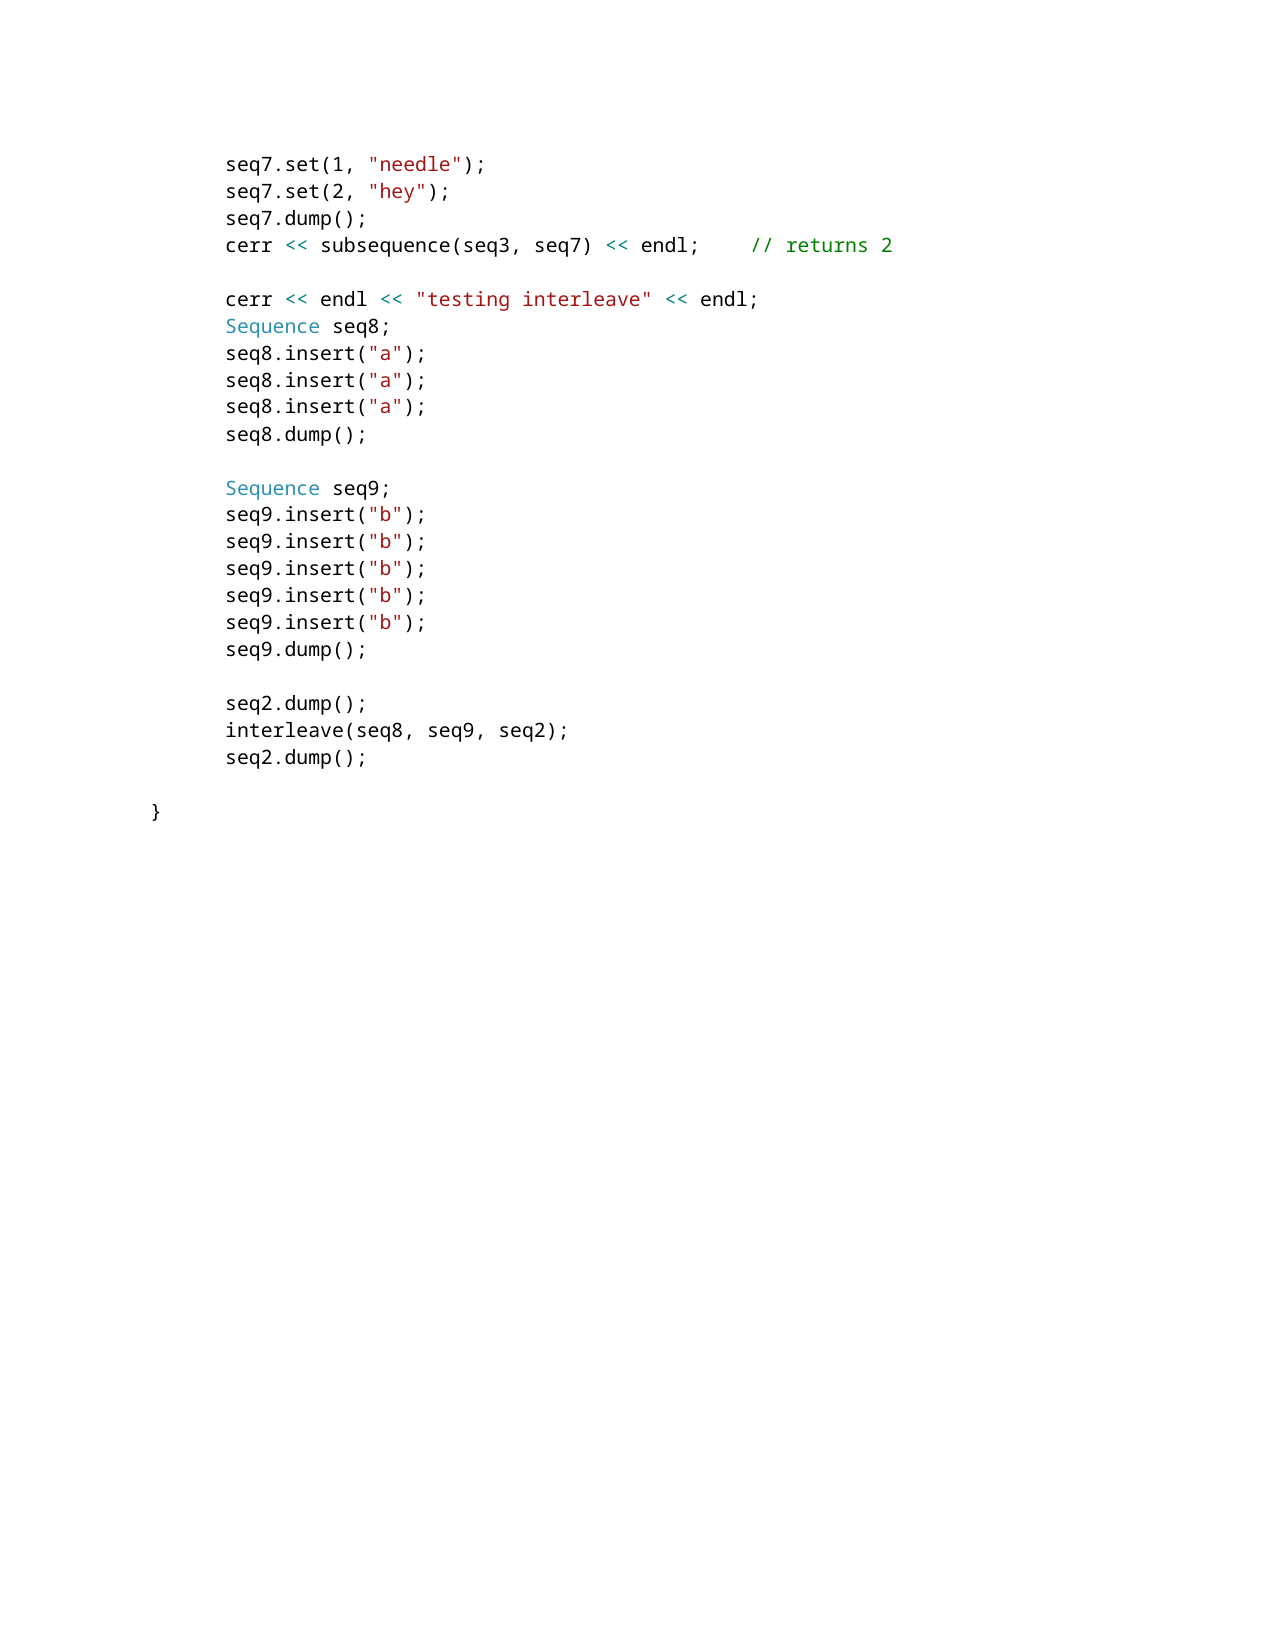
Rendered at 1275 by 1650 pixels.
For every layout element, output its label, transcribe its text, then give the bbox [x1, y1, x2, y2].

text seq9.insert("b"); [150, 582, 1125, 609]
text seq8.dump(); [150, 420, 1125, 447]
text seq8.insert("a"); [150, 366, 1125, 393]
text cerr << endl << "testing interleave" << endl; [150, 285, 1125, 312]
text seq9.dump(); [150, 636, 1125, 663]
text seq7.dump(); [150, 204, 1125, 231]
text seq7.set(2, "hey"); [150, 177, 1125, 204]
text seq8.insert("a"); [150, 393, 1125, 420]
text seq7.set(1, "needle"); [150, 150, 1125, 177]
text } [150, 797, 1125, 824]
text seq9.insert("b"); [150, 555, 1125, 582]
text cerr << subsequence(seq3, seq7) << endl; // returns 2 [150, 231, 1125, 258]
text Sequence seq9; [150, 474, 1125, 501]
text seq2.dump(); [150, 743, 1125, 771]
text seq9.insert("b"); [150, 501, 1125, 528]
text seq9.insert("b"); [150, 528, 1125, 555]
text seq8.insert("a"); [150, 339, 1125, 366]
text seq2.dump(); [150, 689, 1125, 717]
text seq9.insert("b"); [150, 609, 1125, 636]
text Sequence seq8; [150, 312, 1125, 339]
text interleave(seq8, seq9, seq2); [150, 717, 1125, 743]
